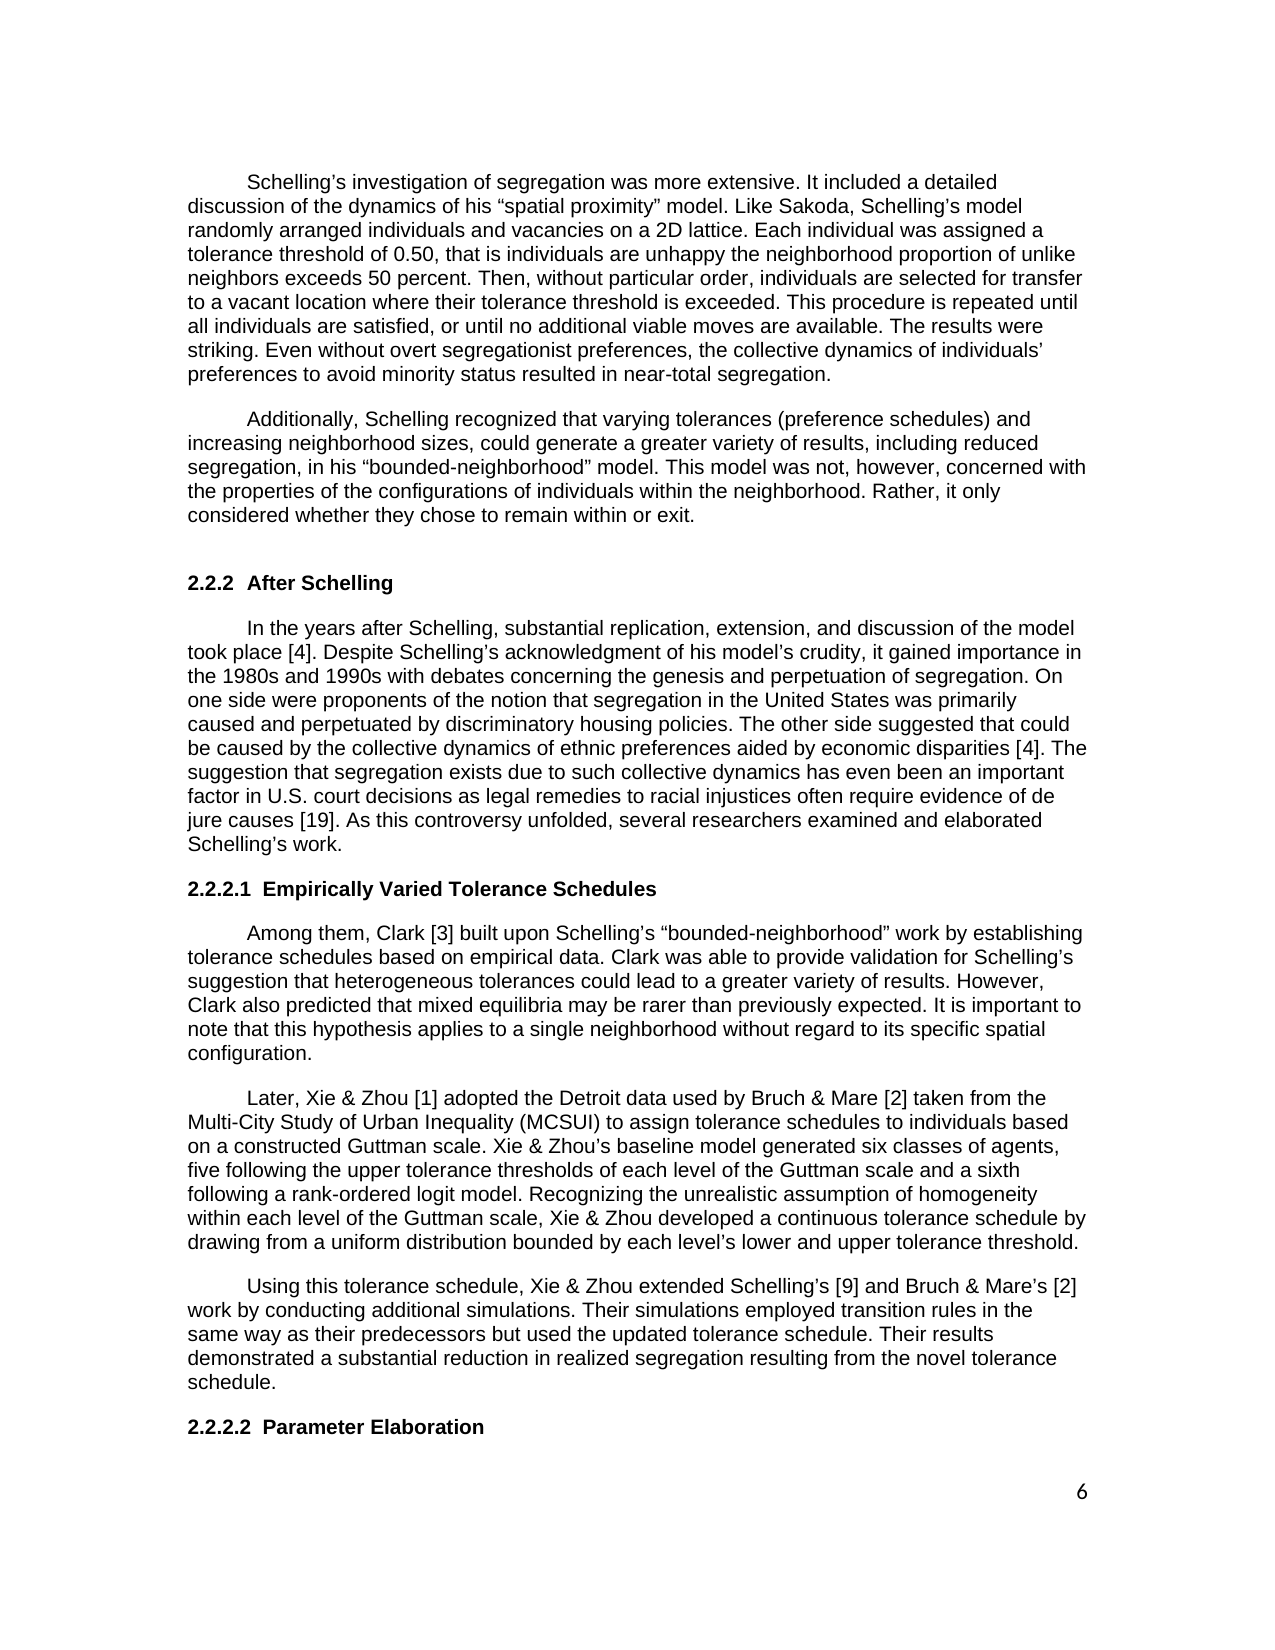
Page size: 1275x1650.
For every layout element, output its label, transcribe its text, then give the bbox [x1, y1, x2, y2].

text Among them, Clark [3] built upon Schelling’s “bounded-neighborhood” work by establishing tolerance schedules based on empirical data. Clark was able to provide validation for Schelling’s suggestion that heterogeneous tolerances could lead to a greater variety of results. However, Clark also predicted that mixed equilibria may be rarer than previously expected. It is important to note that this hypothesis applies to a single neighborhood without regard to its specific spatial configuration. [187, 921, 1087, 1065]
text Additionally, Schelling recognized that varying tolerances (preference schedules) and increasing neighborhood sizes, could generate a greater variety of results, including reduced segregation, in his “bounded-neighborhood” model. This model was not, however, concerned with the properties of the configurations of individuals within the neighborhood. Rather, it only considered whether they chose to remain within or exit. [187, 407, 1087, 526]
text Schelling’s investigation of segregation was more extensive. It included a detailed discussion of the dynamics of his “spatial proximity” model. Like Sakoda, Schelling’s model randomly arranged individuals and vacancies on a 2D lattice. Each individual was assigned a tolerance threshold of 0.50, that is individuals are unhappy the neighborhood proportion of unlike neighbors exceeds 50 percent. Then, without particular order, individuals are selected for transfer to a vacant location where their tolerance threshold is exceeded. This procedure is repeated until all individuals are satisfied, or until no additional viable moves are available. The results were striking. Even without overt segregationist preferences, the collective dynamics of individuals’ preferences to avoid minority status resulted in near-total segregation. [187, 170, 1087, 386]
text Later, Xie & Zhou [1] adopted the Detroit data used by Bruch & Mare [2] taken from the Multi-City Study of Urban Inequality (MCSUI) to assign tolerance schedules to individuals based on a constructed Guttman scale. Xie & Zhou’s baseline model generated six classes of agents, five following the upper tolerance thresholds of each level of the Guttman scale and a sixth following a rank-ordered logit model. Recognizing the unrealistic assumption of homogeneity within each level of the Guttman scale, Xie & Zhou developed a continuous tolerance schedule by drawing from a uniform distribution bounded by each level’s lower and upper tolerance threshold. [187, 1086, 1087, 1253]
text In the years after Schelling, substantial replication, extension, and discussion of the model took place [4]. Despite Schelling’s acknowledgment of his model’s crudity, it gained importance in the 1980s and 1990s with debates concerning the genesis and perpetuation of segregation. On one side were proponents of the notion that segregation in the United States was primarily caused and perpetuated by discriminatory housing policies. The other side suggested that could be caused by the collective dynamics of ethnic preferences aided by economic disparities [4]. The suggestion that segregation exists due to such collective dynamics has even been an important factor in U.S. court decisions as legal remedies to racial injustices often require evidence of de jure causes [19]. As this controversy unfolded, several researchers examined and elaborated Schelling’s work. [187, 616, 1087, 856]
text Using this tolerance schedule, Xie & Zhou extended Schelling’s [9] and Bruch & Mare’s [2] work by conducting additional simulations. Their simulations employed transition rules in the same way as their predecessors but used the updated tolerance schedule. Their results demonstrated a substantial reduction in realized segregation resulting from the novel tolerance schedule. [187, 1274, 1087, 1394]
list Empirically Varied Tolerance Schedules [187, 876, 1087, 900]
list After Schelling [187, 571, 1087, 595]
list Parameter Elaboration [187, 1415, 1087, 1439]
